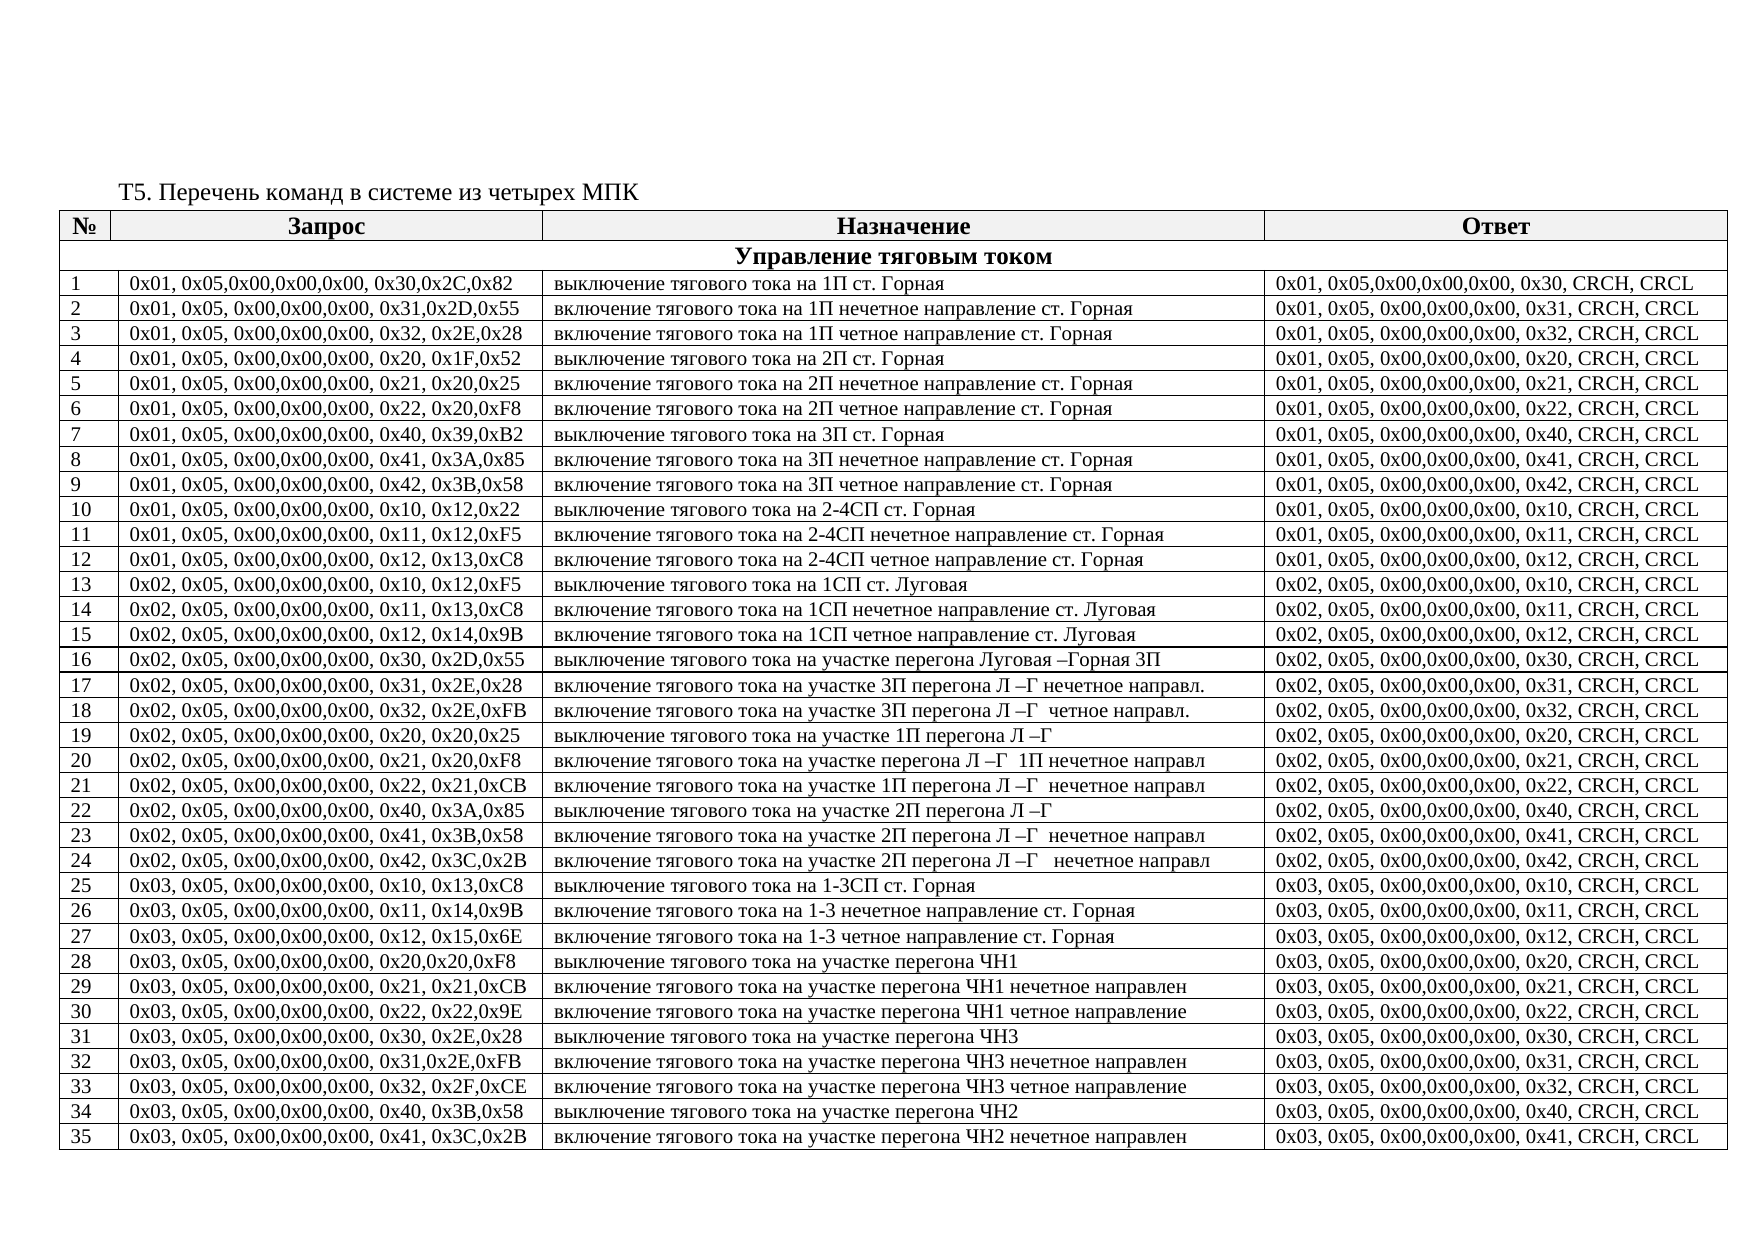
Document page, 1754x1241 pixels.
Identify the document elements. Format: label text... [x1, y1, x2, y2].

table_cell 0x03, 0x05, 0х00,0x00,0x00, 0x20, CRCH, CRCL [1265, 949, 1727, 973]
table_cell 22 [60, 798, 118, 822]
table_cell 0x01, 0x05, 0х00,0x00,0x00, 0x20, 0x1F,0x52 [119, 346, 542, 370]
table_cell 0x03, 0x05, 0х00,0x00,0x00, 0x12, 0x15,0x6E [119, 924, 542, 948]
table_cell 0x01, 0x05, 0х00,0x00,0x00, 0x31,0x2D,0x55 [119, 296, 542, 320]
table_cell 0x02, 0x05, 0х00,0x00,0x00, 0x42, 0x3C,0x2B [119, 848, 542, 872]
table_cell 0x01, 0x05, 0х00,0x00,0x00, 0x22, CRCH, CRCL [1265, 396, 1727, 420]
table_cell включение тягового тока на участке 3П перегона Л –Г четное направл. [543, 698, 1264, 722]
table_cell 0x02, 0x05, 0х00,0x00,0x00, 0x41, 0x3B,0x58 [119, 823, 542, 847]
table_cell 0x02, 0x05, 0х00,0x00,0x00, 0x21, 0x20,0xF8 [119, 748, 542, 772]
table_cell выключение тягового тока на участке перегона Луговая –Горная 3П [543, 648, 1264, 671]
table_cell включение тягового тока на 3П нечетное направление ст. Горная [543, 447, 1264, 471]
table_cell включение тягового тока на 1П нечетное направление ст. Горная [543, 296, 1264, 320]
table_cell включение тягового тока на участке перегона ЧН3 четное направление [543, 1074, 1264, 1098]
table_cell включение тягового тока на участке 2П перегона Л –Г нечетное направл [543, 848, 1264, 872]
table_cell 0x03, 0x05, 0х00,0x00,0x00, 0x12, CRCH, CRCL [1265, 924, 1727, 948]
table_cell 0x02, 0x05, 0х00,0x00,0x00, 0x20, CRCH, CRCL [1265, 723, 1727, 747]
table_cell 0x02, 0x05, 0х00,0x00,0x00, 0x40, CRCH, CRCL [1265, 798, 1727, 822]
table_cell 30 [60, 999, 118, 1023]
table_cell 33 [60, 1074, 118, 1098]
table_cell 0x02, 0x05, 0х00,0x00,0x00, 0x30, 0x2D,0x55 [119, 648, 542, 671]
table_cell 0x02, 0x05, 0х00,0x00,0x00, 0x21, CRCH, CRCL [1265, 748, 1727, 772]
table_cell 0x01, 0x05, 0х00,0x00,0x00, 0x10, CRCH, CRCL [1265, 497, 1727, 521]
table_cell 18 [60, 698, 118, 722]
table_cell 3 [60, 321, 118, 345]
table_cell включение тягового тока на 1СП четное направление ст. Луговая [543, 622, 1264, 646]
table_cell 0x03, 0x05, 0х00,0x00,0x00, 0x41, CRCH, CRCL [1265, 1124, 1727, 1148]
table_cell 0x02, 0x05, 0х00,0x00,0x00, 0x20, 0x20,0x25 [119, 723, 542, 747]
table_cell 17 [60, 673, 118, 697]
table_cell 0x02, 0x05, 0х00,0x00,0x00, 0x32, 0x2E,0xFB [119, 698, 542, 722]
table_cell включение тягового тока на участке перегона Л –Г 1П нечетное направл [543, 748, 1264, 772]
table_cell 0x02, 0x05, 0х00,0x00,0x00, 0x22, CRCH, CRCL [1265, 773, 1727, 797]
table_cell 2 [60, 296, 118, 320]
table_cell включение тягового тока на участке 2П перегона Л –Г нечетное направл [543, 823, 1264, 847]
table_cell 0x01, 0x05, 0х00,0x00,0x00, 0x22, 0x20,0xF8 [119, 396, 542, 420]
table_cell включение тягового тока на 1П четное направление ст. Горная [543, 321, 1264, 345]
table_header Запрос [111, 211, 542, 240]
table_cell 10 [60, 497, 118, 521]
table_cell 28 [60, 949, 118, 973]
table_cell 0x01, 0x05, 0х00,0x00,0x00, 0x11, 0x12,0xF5 [119, 522, 542, 546]
table_cell 0x03, 0x05, 0х00,0x00,0x00, 0x11, CRCH, CRCL [1265, 899, 1727, 922]
table_cell 1 [60, 271, 118, 295]
table_cell включение тягового тока на 1-3 нечетное направление ст. Горная [543, 899, 1264, 922]
table_cell 20 [60, 748, 118, 772]
table_cell 0x01, 0x05, 0х00,0x00,0x00, 0x10, 0x12,0x22 [119, 497, 542, 521]
table_header Ответ [1265, 211, 1727, 240]
table_cell 0x01, 0x05,0х00,0x00,0x00, 0x30,0x2C,0x82 [119, 271, 542, 295]
table_cell 0x01, 0x05, 0х00,0x00,0x00, 0x40, CRCH, CRCL [1265, 421, 1727, 446]
table_cell 0x03, 0x05, 0х00,0x00,0x00, 0x20,0x20,0xF8 [119, 949, 542, 973]
table_cell включение тягового тока на участке 1П перегона Л –Г нечетное направл [543, 773, 1264, 797]
table_cell 21 [60, 773, 118, 797]
table_cell включение тягового тока на 1-3 четное направление ст. Горная [543, 924, 1264, 948]
table_cell 0x03, 0x05, 0х00,0x00,0x00, 0x21, 0x21,0xCB [119, 974, 542, 998]
table_cell включение тягового тока на 2-4СП четное направление ст. Горная [543, 547, 1264, 571]
table_cell 0x03, 0x05, 0х00,0x00,0x00, 0x22, 0x22,0x9E [119, 999, 542, 1023]
table_cell 14 [60, 597, 118, 621]
table_cell 29 [60, 974, 118, 998]
table_cell 0x03, 0x05, 0х00,0x00,0x00, 0x10, 0x13,0xC8 [119, 873, 542, 897]
table_cell 15 [60, 622, 118, 646]
table_cell 0x03, 0x05, 0х00,0x00,0x00, 0x32, CRCH, CRCL [1265, 1074, 1727, 1098]
table_cell выключение тягового тока на 3П ст. Горная [543, 421, 1264, 446]
table_cell 0x03, 0x05, 0х00,0x00,0x00, 0x30, 0x2E,0x28 [119, 1024, 542, 1048]
table_cell 0x01, 0x05, 0х00,0x00,0x00, 0x21, CRCH, CRCL [1265, 371, 1727, 395]
table_cell выключение тягового тока на участке 1П перегона Л –Г [543, 723, 1264, 747]
table_cell выключение тягового тока на участке перегона ЧН1 [543, 949, 1264, 973]
table_cell 0x02, 0x05, 0х00,0x00,0x00, 0x11, 0x13,0xC8 [119, 597, 542, 621]
table_cell 0x01, 0x05, 0х00,0x00,0x00, 0x20, CRCH, CRCL [1265, 346, 1727, 370]
table_cell 19 [60, 723, 118, 747]
table_cell 0x01, 0x05, 0х00,0x00,0x00, 0x11, CRCH, CRCL [1265, 522, 1727, 546]
table_cell 0x02, 0x05, 0х00,0x00,0x00, 0x10, 0x12,0xF5 [119, 572, 542, 596]
table_cell 13 [60, 572, 118, 596]
table_cell включение тягового тока на 2П четное направление ст. Горная [543, 396, 1264, 420]
table_cell включение тягового тока на 1СП нечетное направление ст. Луговая [543, 597, 1264, 621]
table_cell выключение тягового тока на 1-3СП ст. Горная [543, 873, 1264, 897]
table_cell 0x02, 0x05, 0х00,0x00,0x00, 0x32, CRCH, CRCL [1265, 698, 1727, 722]
table_cell 0x03, 0x05, 0х00,0x00,0x00, 0x40, 0x3B,0x58 [119, 1099, 542, 1123]
table_cell 34 [60, 1099, 118, 1123]
table_cell 6 [60, 396, 118, 420]
table_cell выключение тягового тока на 1СП ст. Луговая [543, 572, 1264, 596]
table_cell 0x01, 0x05, 0х00,0x00,0x00, 0x32, CRCH, CRCL [1265, 321, 1727, 345]
table_cell 0x03, 0x05, 0х00,0x00,0x00, 0x40, CRCH, CRCL [1265, 1099, 1727, 1123]
table_cell 0x01, 0x05, 0х00,0x00,0x00, 0x42, CRCH, CRCL [1265, 472, 1727, 496]
table_cell 0x03, 0x05, 0х00,0x00,0x00, 0x31, CRCH, CRCL [1265, 1049, 1727, 1073]
table_header Назначение [543, 211, 1264, 240]
table_header № [60, 211, 110, 240]
table_cell 7 [60, 421, 118, 446]
table_cell 0x03, 0x05, 0х00,0x00,0x00, 0x21, CRCH, CRCL [1265, 974, 1727, 998]
table_cell 0x01, 0x05, 0х00,0x00,0x00, 0x32, 0x2E,0x28 [119, 321, 542, 345]
text Т5. Перечень команд в системе из четырех МПК [118, 177, 1636, 206]
table_cell 0x03, 0x05, 0х00,0x00,0x00, 0x11, 0x14,0x9B [119, 899, 542, 922]
table_cell 11 [60, 522, 118, 546]
table_cell 26 [60, 899, 118, 922]
table_cell 0x01, 0x05,0х00,0x00,0x00, 0x30, CRCH, CRCL [1265, 271, 1727, 295]
table_cell 0x02, 0x05, 0х00,0x00,0x00, 0x22, 0x21,0xCB [119, 773, 542, 797]
table_cell включение тягового тока на участке 3П перегона Л –Г нечетное направл. [543, 673, 1264, 697]
table_cell 0x03, 0x05, 0х00,0x00,0x00, 0x22, CRCH, CRCL [1265, 999, 1727, 1023]
table_cell 0x02, 0x05, 0х00,0x00,0x00, 0x31, 0x2E,0x28 [119, 673, 542, 697]
table_cell 0x01, 0x05, 0х00,0x00,0x00, 0x21, 0x20,0x25 [119, 371, 542, 395]
table_cell выключение тягового тока на участке перегона ЧН2 [543, 1099, 1264, 1123]
table_cell 12 [60, 547, 118, 571]
table_cell 25 [60, 873, 118, 897]
table_cell включение тягового тока на участке перегона ЧН1 нечетное направлен [543, 974, 1264, 998]
table_cell 0x02, 0x05, 0х00,0x00,0x00, 0x41, CRCH, CRCL [1265, 823, 1727, 847]
table_cell 0x02, 0x05, 0х00,0x00,0x00, 0x31, CRCH, CRCL [1265, 673, 1727, 697]
table_cell 0x02, 0x05, 0х00,0x00,0x00, 0x42, CRCH, CRCL [1265, 848, 1727, 872]
table_cell 0x01, 0x05, 0х00,0x00,0x00, 0x12, CRCH, CRCL [1265, 547, 1727, 571]
table_cell 9 [60, 472, 118, 496]
table_cell 16 [60, 648, 118, 671]
table_cell включение тягового тока на 3П четное направление ст. Горная [543, 472, 1264, 496]
table_cell 0x01, 0x05, 0х00,0x00,0x00, 0x41, 0x3A,0x85 [119, 447, 542, 471]
table_cell включение тягового тока на 2-4СП нечетное направление ст. Горная [543, 522, 1264, 546]
table_cell 0x02, 0x05, 0х00,0x00,0x00, 0x12, CRCH, CRCL [1265, 622, 1727, 646]
table_cell 0x01, 0x05, 0х00,0x00,0x00, 0x12, 0x13,0xC8 [119, 547, 542, 571]
table_cell 0x01, 0x05, 0х00,0x00,0x00, 0x40, 0x39,0xB2 [119, 421, 542, 446]
table_cell Управление тяговым током [60, 241, 1727, 270]
table_cell 32 [60, 1049, 118, 1073]
table_cell 27 [60, 924, 118, 948]
table_cell 0x02, 0x05, 0х00,0x00,0x00, 0x10, CRCH, CRCL [1265, 572, 1727, 596]
table_cell 0x01, 0x05, 0х00,0x00,0x00, 0x31, CRCH, CRCL [1265, 296, 1727, 320]
table_cell 0x02, 0x05, 0х00,0x00,0x00, 0x40, 0x3A,0x85 [119, 798, 542, 822]
table_cell 4 [60, 346, 118, 370]
table_cell 24 [60, 848, 118, 872]
table_cell 0x03, 0x05, 0х00,0x00,0x00, 0x32, 0x2F,0xCE [119, 1074, 542, 1098]
table_cell 0x03, 0x05, 0х00,0x00,0x00, 0x31,0x2E,0xFB [119, 1049, 542, 1073]
table_cell включение тягового тока на участке перегона ЧН3 нечетное направлен [543, 1049, 1264, 1073]
table_cell включение тягового тока на 2П нечетное направление ст. Горная [543, 371, 1264, 395]
table_cell 8 [60, 447, 118, 471]
table_cell выключение тягового тока на 2П ст. Горная [543, 346, 1264, 370]
table_cell выключение тягового тока на участке перегона ЧН3 [543, 1024, 1264, 1048]
table_cell 35 [60, 1124, 118, 1148]
table_cell 0x01, 0x05, 0х00,0x00,0x00, 0x42, 0x3B,0x58 [119, 472, 542, 496]
table_cell 31 [60, 1024, 118, 1048]
table_cell включение тягового тока на участке перегона ЧН1 четное направление [543, 999, 1264, 1023]
table_cell 0x03, 0x05, 0х00,0x00,0x00, 0x41, 0x3C,0x2B [119, 1124, 542, 1148]
table_cell 0x01, 0x05, 0х00,0x00,0x00, 0x41, CRCH, CRCL [1265, 447, 1727, 471]
table_cell 5 [60, 371, 118, 395]
table_cell выключение тягового тока на участке 2П перегона Л –Г [543, 798, 1264, 822]
table_cell 0x03, 0x05, 0х00,0x00,0x00, 0x30, CRCH, CRCL [1265, 1024, 1727, 1048]
table_cell включение тягового тока на участке перегона ЧН2 нечетное направлен [543, 1124, 1264, 1148]
table_cell выключение тягового тока на 2-4СП ст. Горная [543, 497, 1264, 521]
table_cell 0x02, 0x05, 0х00,0x00,0x00, 0x12, 0x14,0x9B [119, 622, 542, 646]
table_cell 23 [60, 823, 118, 847]
table_cell выключение тягового тока на 1П ст. Горная [543, 271, 1264, 295]
table_cell 0x02, 0x05, 0х00,0x00,0x00, 0x11, CRCH, CRCL [1265, 597, 1727, 621]
table_cell 0x03, 0x05, 0х00,0x00,0x00, 0x10, CRCH, CRCL [1265, 873, 1727, 897]
table_cell 0x02, 0x05, 0х00,0x00,0x00, 0x30, CRCH, CRCL [1265, 648, 1727, 671]
